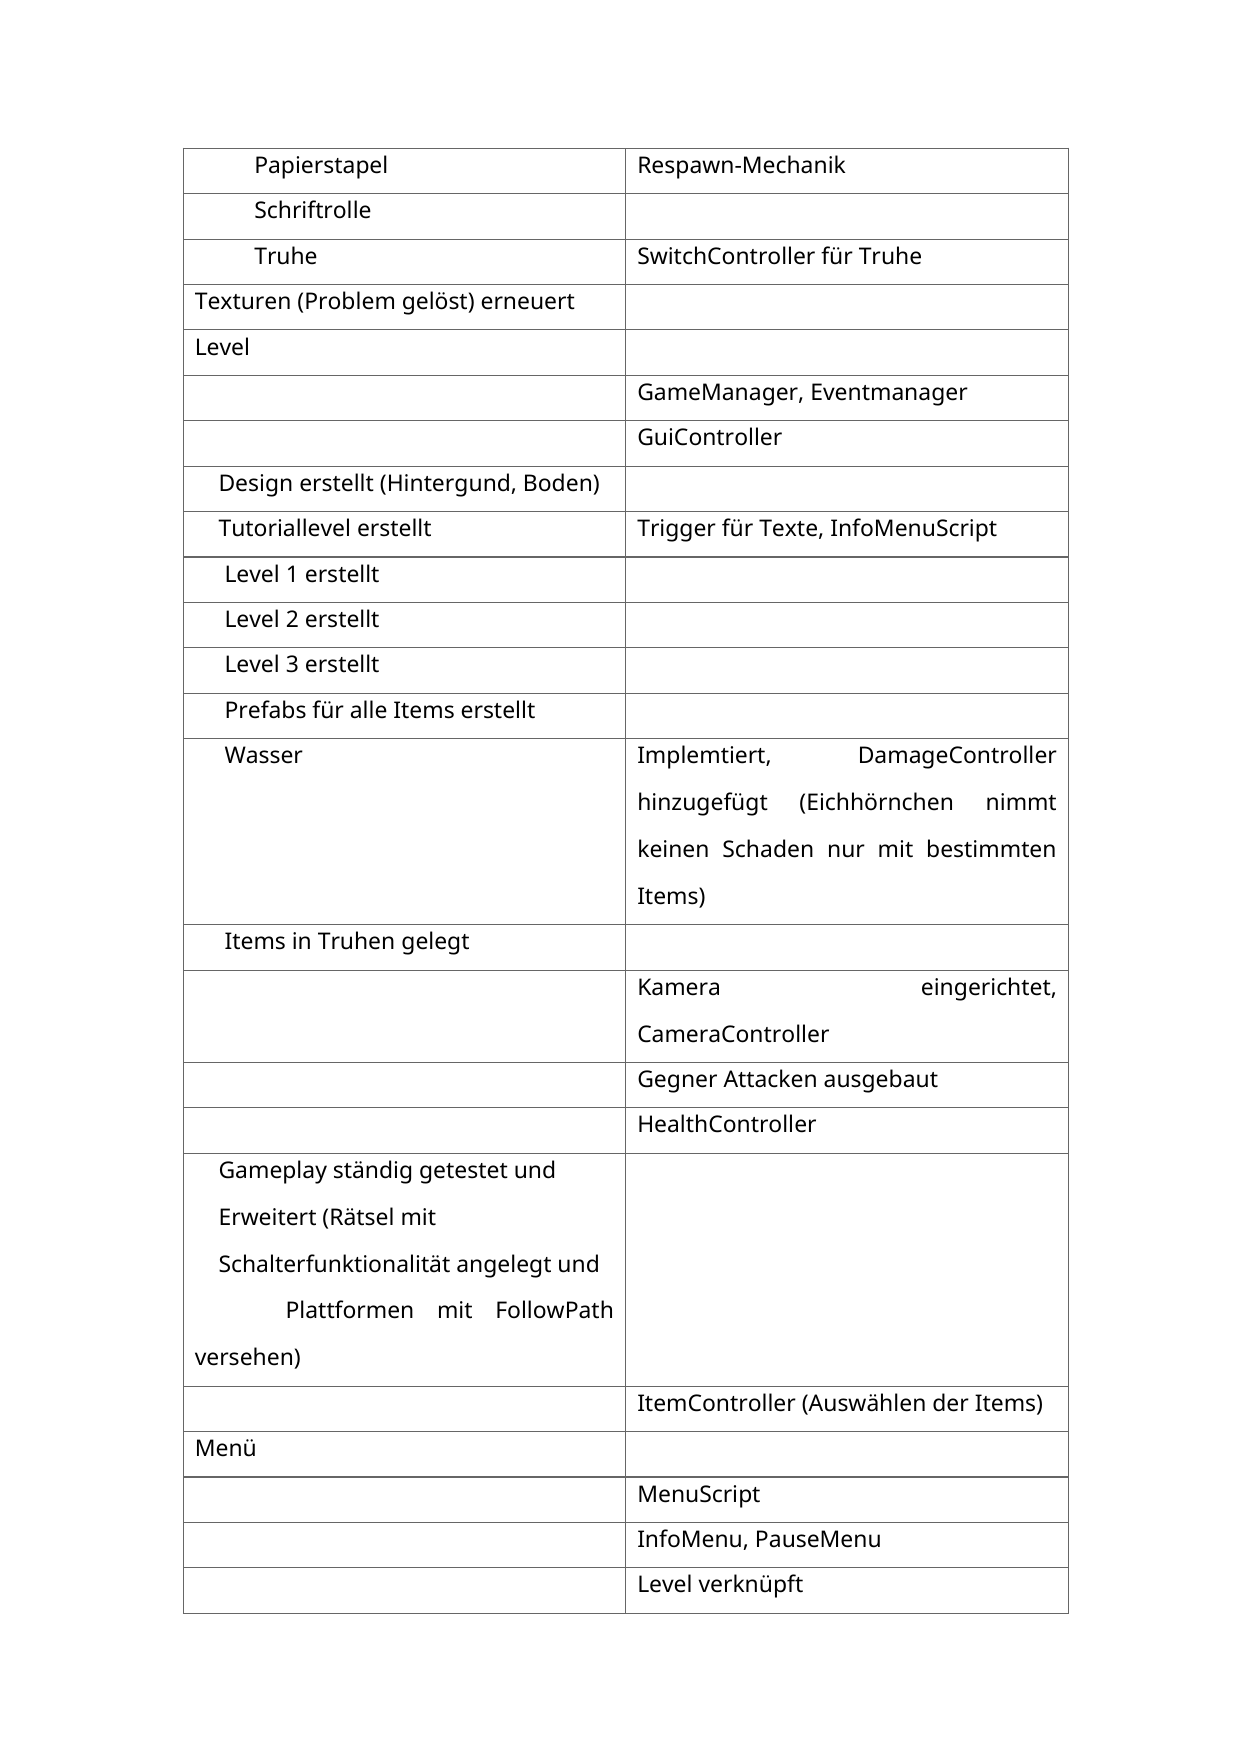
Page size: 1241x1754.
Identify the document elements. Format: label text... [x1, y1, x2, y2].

table_cell Level 3 erstellt [184, 648, 625, 693]
table_cell [184, 971, 625, 1062]
table_cell [626, 648, 1068, 693]
table_cell Schriftrolle [184, 194, 625, 238]
table_cell [626, 467, 1068, 511]
table_cell Gameplay ständig getestet und Erweitert (Rätsel mit Schalterfunktionalität angelegt und Plattformen mit FollowPath versehen) [184, 1154, 625, 1386]
table_cell SwitchController für Truhe [626, 240, 1068, 284]
table_cell Menü [184, 1432, 625, 1476]
table_cell Kamera eingerichtet, CameraController [626, 971, 1068, 1062]
table_cell [626, 194, 1068, 238]
table_cell HealthController [626, 1108, 1068, 1153]
table_cell Truhe [184, 240, 625, 284]
table_cell Trigger für Texte, InfoMenuScript [626, 512, 1068, 556]
table_cell [184, 1523, 625, 1567]
table_cell [626, 285, 1068, 329]
table_cell InfoMenu, PauseMenu [626, 1523, 1068, 1567]
table_cell Level [184, 330, 625, 375]
table_cell [626, 1154, 1068, 1386]
table_cell ItemController (Auswählen der Items) [626, 1387, 1068, 1431]
table_cell [626, 925, 1068, 969]
table_cell [184, 421, 625, 466]
table_cell [626, 694, 1068, 738]
table_cell Respawn-Mechanik [626, 149, 1068, 193]
table_cell [626, 603, 1068, 647]
table_cell [626, 558, 1068, 602]
table_cell Items in Truhen gelegt [184, 925, 625, 969]
table_cell Wasser [184, 739, 625, 924]
table_cell [184, 1568, 625, 1613]
table_cell [626, 330, 1068, 375]
table_cell Level 1 erstellt [184, 558, 625, 602]
table_cell GuiController [626, 421, 1068, 466]
table_cell [184, 376, 625, 420]
table_cell Gegner Attacken ausgebaut [626, 1063, 1068, 1107]
table_cell [184, 1063, 625, 1107]
table_cell Design erstellt (Hintergund, Boden) [184, 467, 625, 511]
table_cell Level verknüpft [626, 1568, 1068, 1613]
table_cell MenuScript [626, 1478, 1068, 1522]
table_cell [184, 1478, 625, 1522]
table_cell Prefabs für alle Items erstellt [184, 694, 625, 738]
table_cell Texturen (Problem gelöst) erneuert [184, 285, 625, 329]
table_cell [184, 1108, 625, 1153]
table_cell GameManager, Eventmanager [626, 376, 1068, 420]
table_cell Level 2 erstellt [184, 603, 625, 647]
table_cell Tutoriallevel erstellt [184, 512, 625, 556]
table_cell Papierstapel [184, 149, 625, 193]
table_cell [184, 1387, 625, 1431]
table_cell Implemtiert, DamageController hinzugefügt (Eichhörnchen nimmt keinen Schaden nur mit bestimmten Items) [626, 739, 1068, 924]
table_cell [626, 1432, 1068, 1476]
